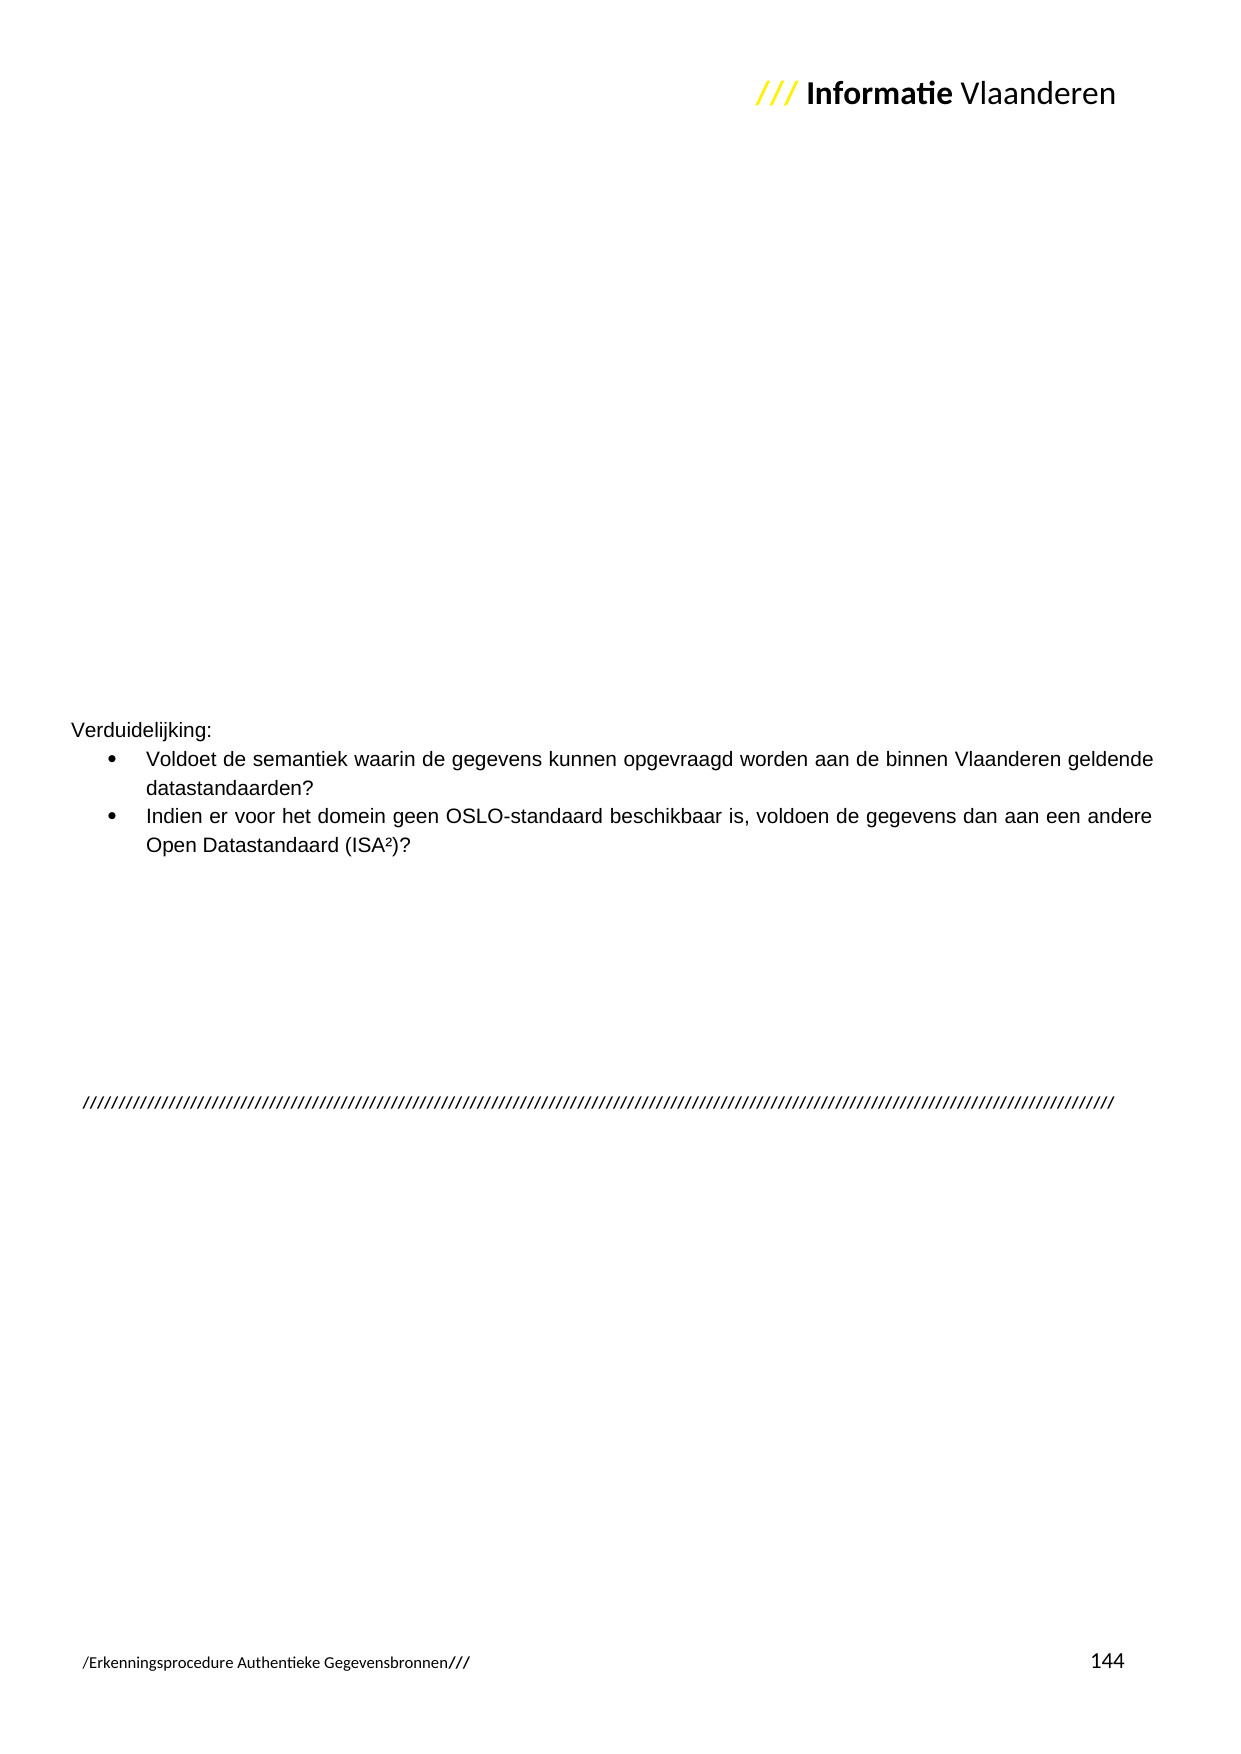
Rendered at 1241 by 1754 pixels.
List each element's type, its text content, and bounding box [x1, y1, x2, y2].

list Indien er voor het domein geen OSLO-standaard beschikbaar is, voldoen de gegevens dan aan een andere Open Datastandaard (ISA²)? [108, 804, 1155, 857]
list Voldoet de semantiek waarin de gegevens kunnen opgevraagd worden aan de binnen Vlaanderen geldende datastandaarden? [108, 747, 1155, 799]
text Verduidelijking: [71, 718, 1155, 742]
